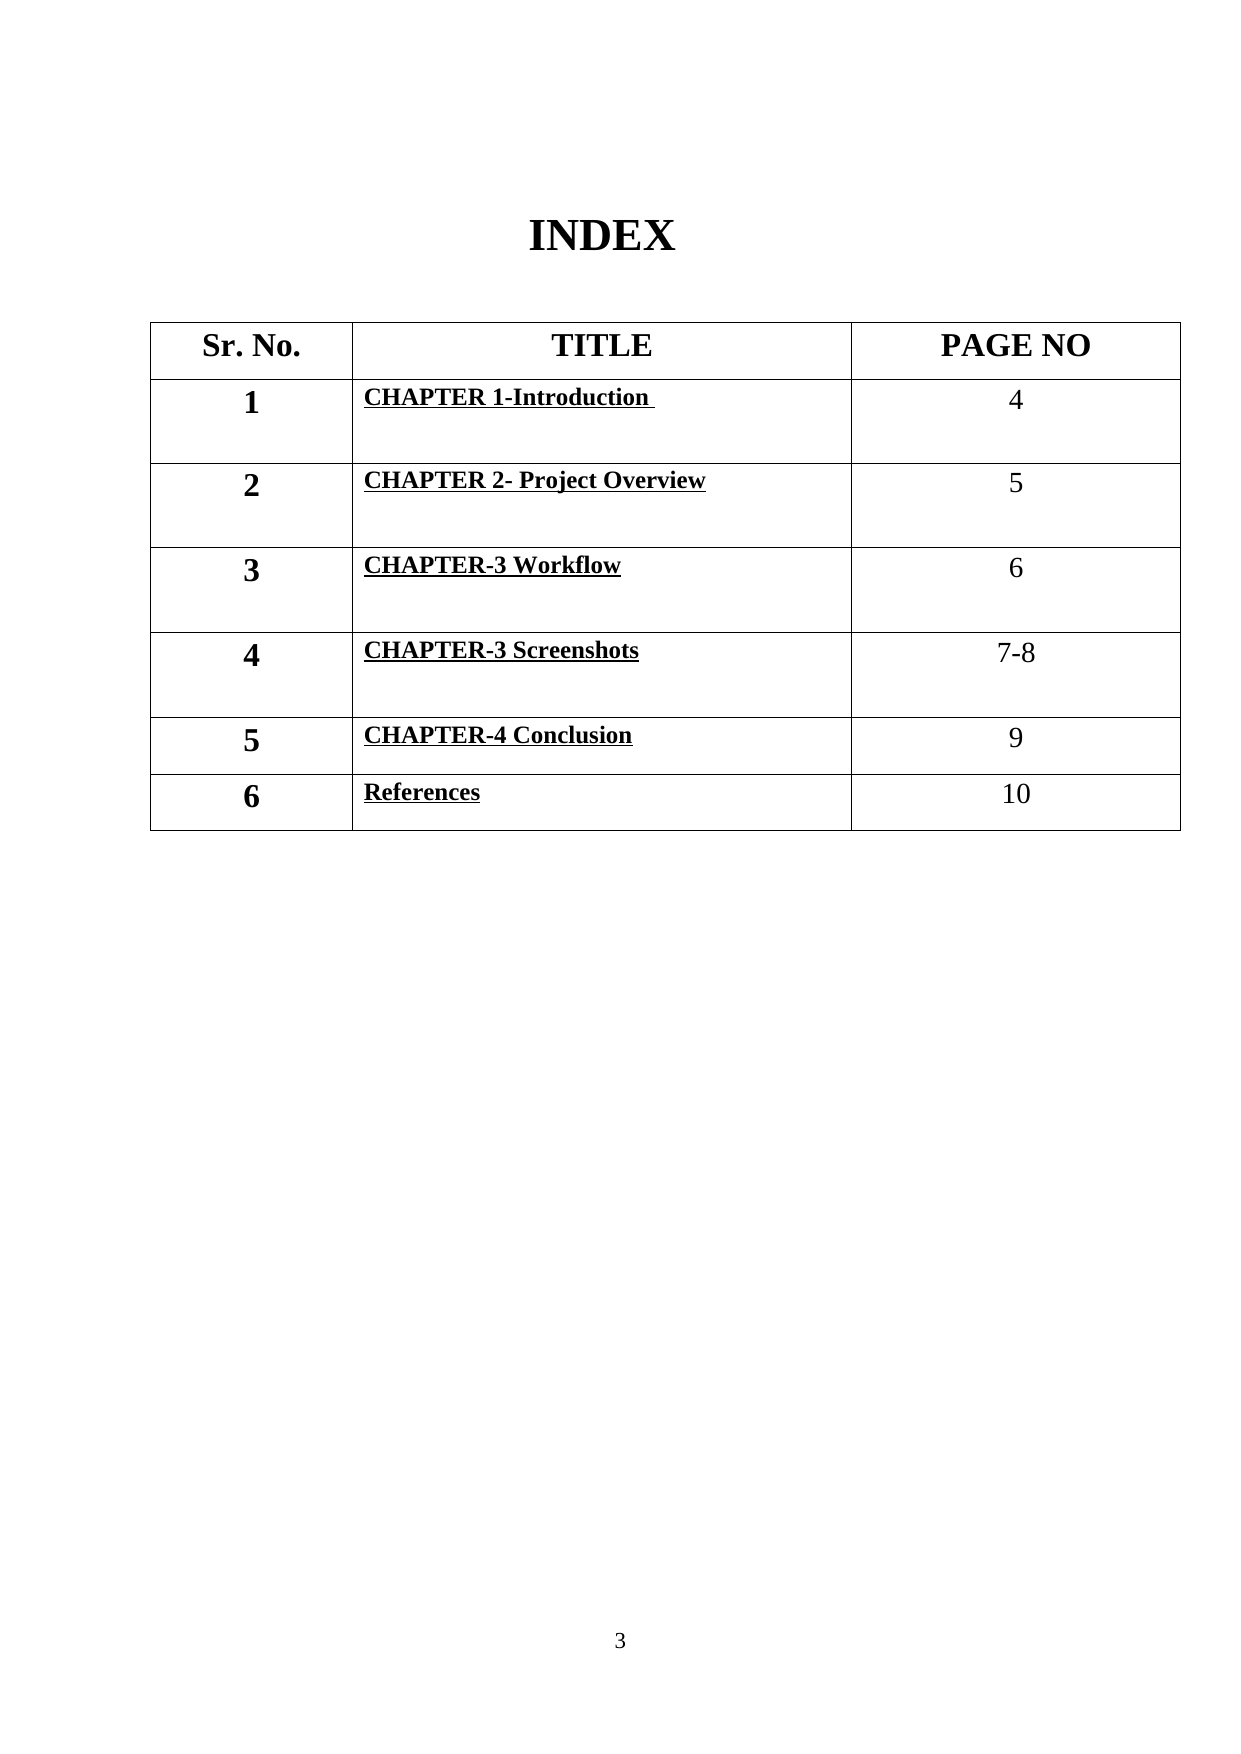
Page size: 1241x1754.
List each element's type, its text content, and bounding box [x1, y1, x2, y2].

table_header TITLE [353, 323, 851, 379]
table_cell 5 [151, 718, 352, 773]
table_cell 10 [852, 775, 1180, 830]
table_cell 2 [151, 464, 352, 547]
table_cell CHAPTER 2- Project Overview [353, 464, 851, 547]
table_cell References [353, 775, 851, 830]
table_cell 5 [852, 464, 1180, 547]
table_cell 1 [151, 380, 352, 462]
table_cell 9 [852, 718, 1180, 773]
table_header PAGE NO [852, 323, 1180, 379]
table_cell 7-8 [852, 633, 1180, 717]
table_cell 4 [151, 633, 352, 717]
table_cell 3 [151, 548, 352, 632]
table_header Sr. No. [151, 323, 352, 379]
table_cell CHAPTER-4 Conclusion [353, 718, 851, 773]
table_cell CHAPTER-3 Workflow [353, 548, 851, 632]
table_cell 6 [852, 548, 1180, 632]
text INDEX [150, 207, 1090, 260]
table_cell CHAPTER-3 Screenshots [353, 633, 851, 717]
table_cell 4 [852, 380, 1180, 462]
table_cell 6 [151, 775, 352, 830]
table_cell CHAPTER 1-Introduction [353, 380, 851, 462]
